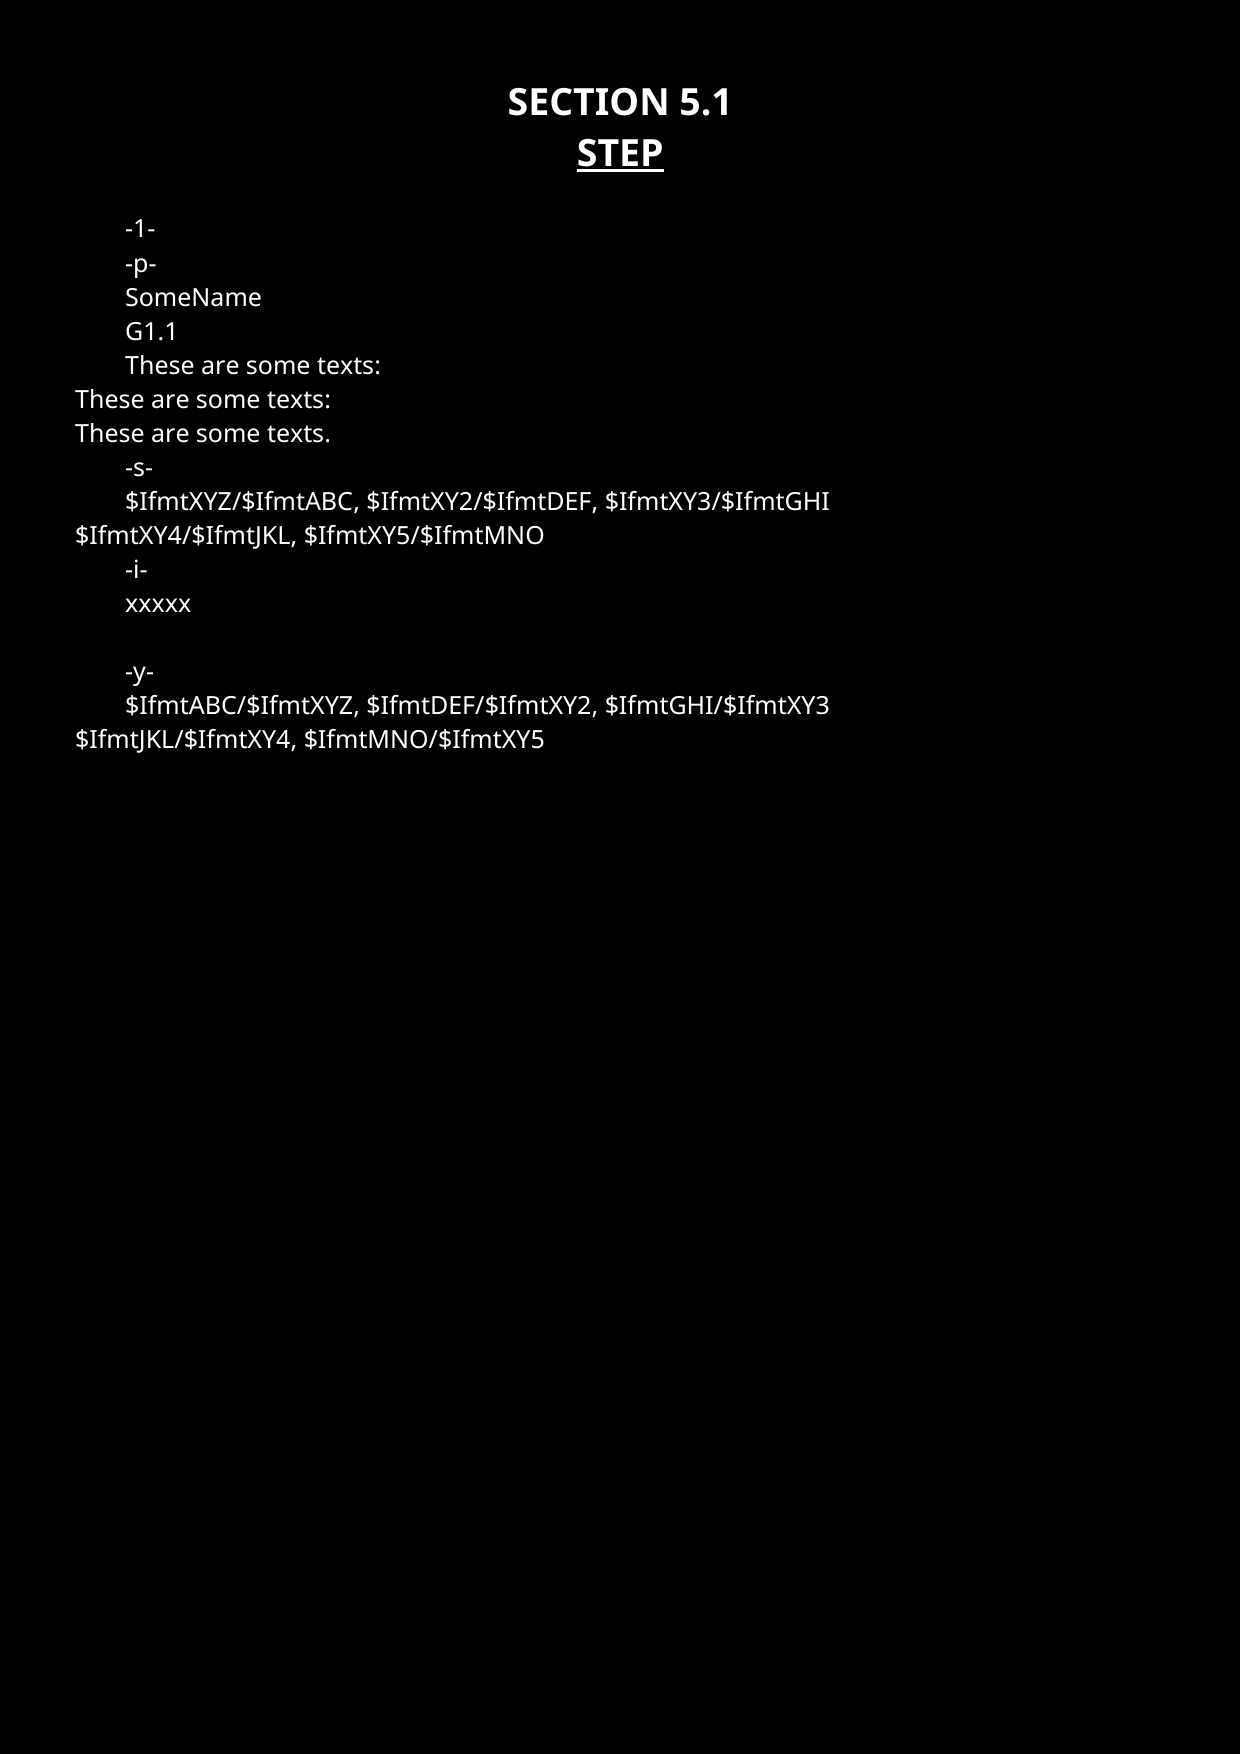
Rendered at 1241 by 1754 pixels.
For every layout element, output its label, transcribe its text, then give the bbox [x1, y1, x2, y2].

text These are some texts: [75, 347, 1165, 381]
text STEP [75, 126, 1165, 177]
text xxxxx [75, 586, 1165, 620]
text -1- [75, 211, 1165, 245]
text $IfmtJKL/$IfmtXY4, $IfmtMNO/$IfmtXY5 [75, 722, 1165, 756]
text These are some texts: [75, 381, 1165, 416]
text G1.1 [75, 313, 1165, 347]
text -s- [75, 449, 1165, 484]
text $IfmtABC/$IfmtXYZ, $IfmtDEF/$IfmtXY2, $IfmtGHI/$IfmtXY3 [75, 688, 1165, 722]
text These are some texts. [75, 416, 1165, 449]
text $IfmtXY4/$IfmtJKL, $IfmtXY5/$IfmtMNO [75, 518, 1165, 552]
text -p- [75, 245, 1165, 279]
text SomeName [75, 279, 1165, 313]
text $IfmtXYZ/$IfmtABC, $IfmtXY2/$IfmtDEF, $IfmtXY3/$IfmtGHI [75, 484, 1165, 518]
text -i- [75, 552, 1165, 586]
text -y- [75, 654, 1165, 688]
text SECTION 5.1 [75, 75, 1165, 126]
